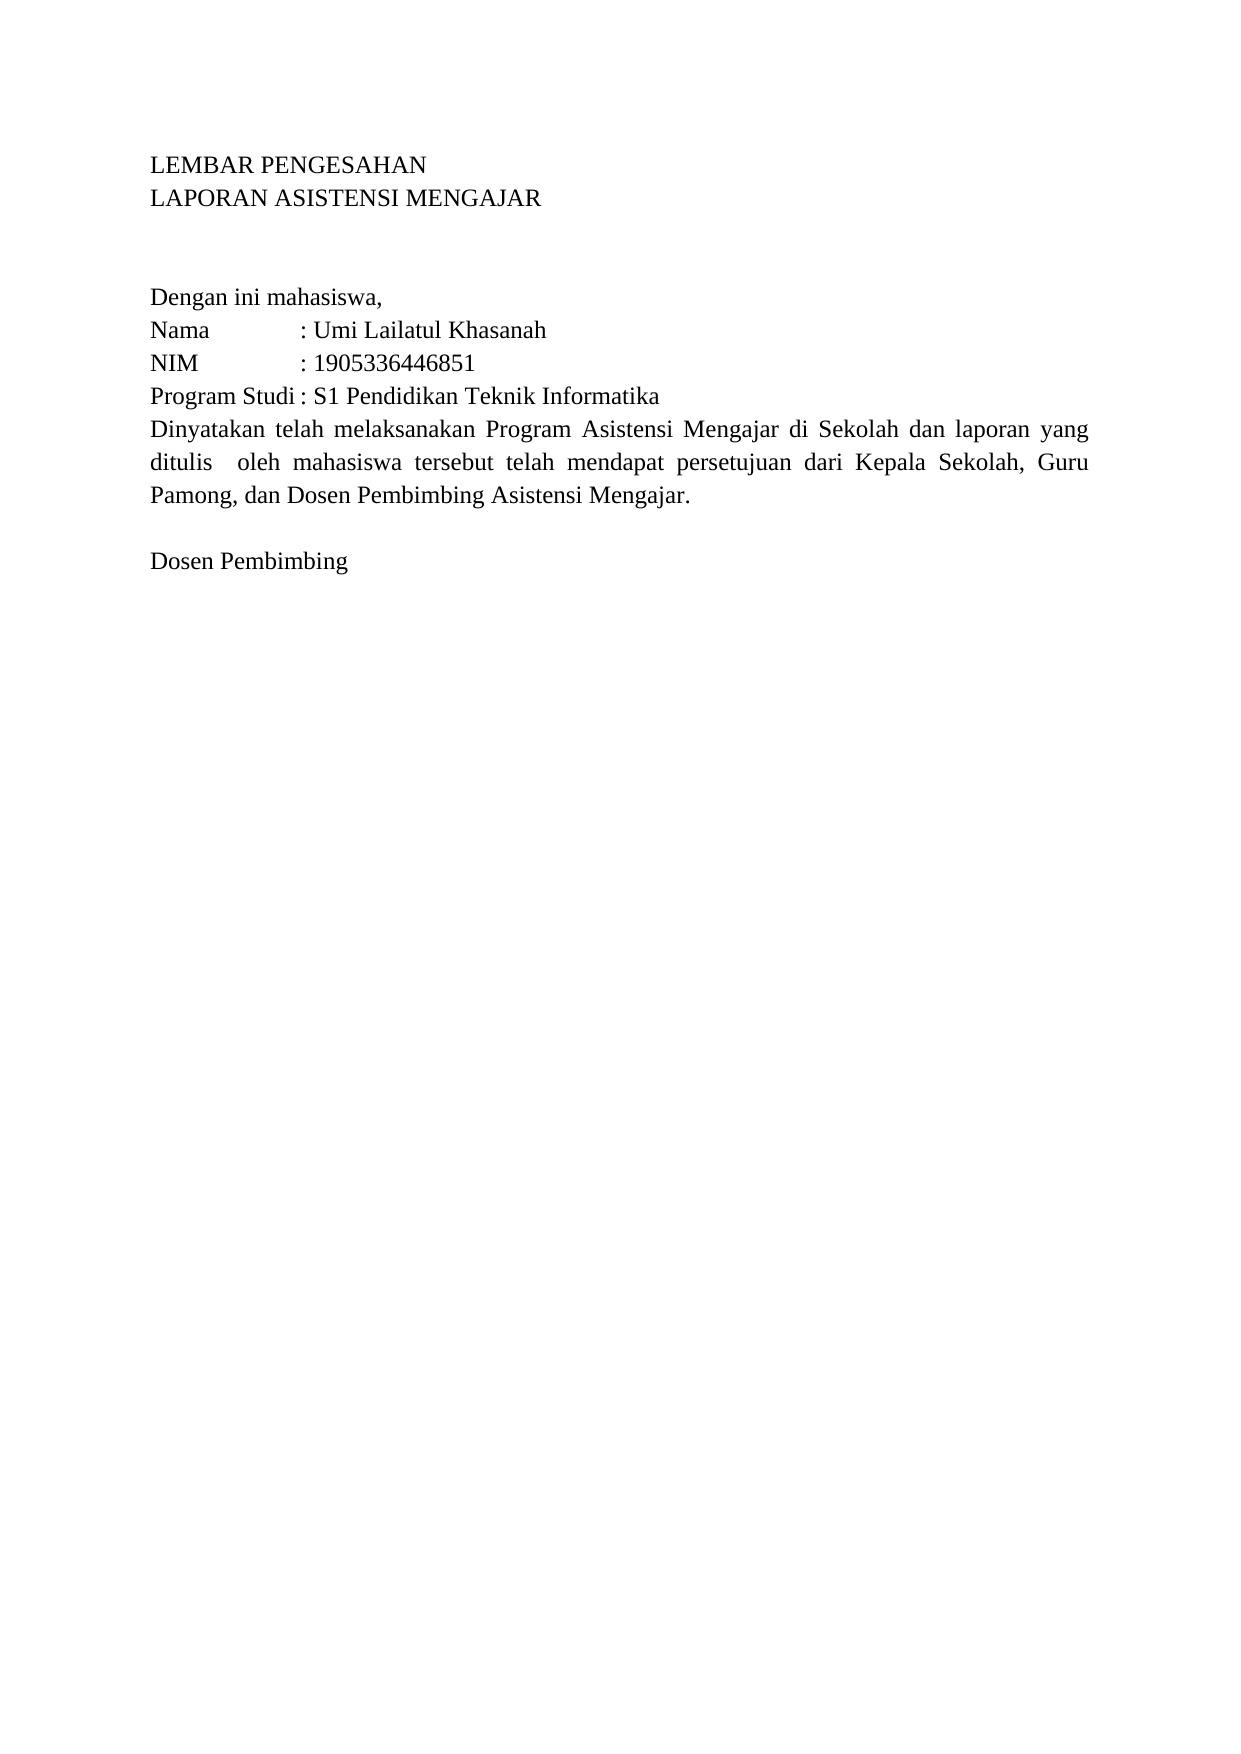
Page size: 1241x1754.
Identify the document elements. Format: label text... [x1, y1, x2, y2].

text LAPORAN ASISTENSI MENGAJAR [150, 183, 1090, 212]
text Nama : Umi Lailatul Khasanah [150, 315, 1090, 344]
text Dengan ini mahasiswa, [150, 282, 1090, 311]
text Program Studi : S1 Pendidikan Teknik Informatika [150, 381, 1090, 410]
text Dinyatakan telah melaksanakan Program Asistensi Mengajar di Sekolah dan laporan yang ditulis oleh mahasiswa tersebut telah mendapat persetujuan dari Kepala Sekolah, Guru Pamong, dan Dosen Pembimbing Asistensi Mengajar. [150, 414, 1090, 509]
text Dosen Pembimbing [150, 546, 1090, 575]
text NIM : 1905336446851 [150, 348, 1090, 377]
text LEMBAR PENGESAHAN [150, 150, 1090, 179]
